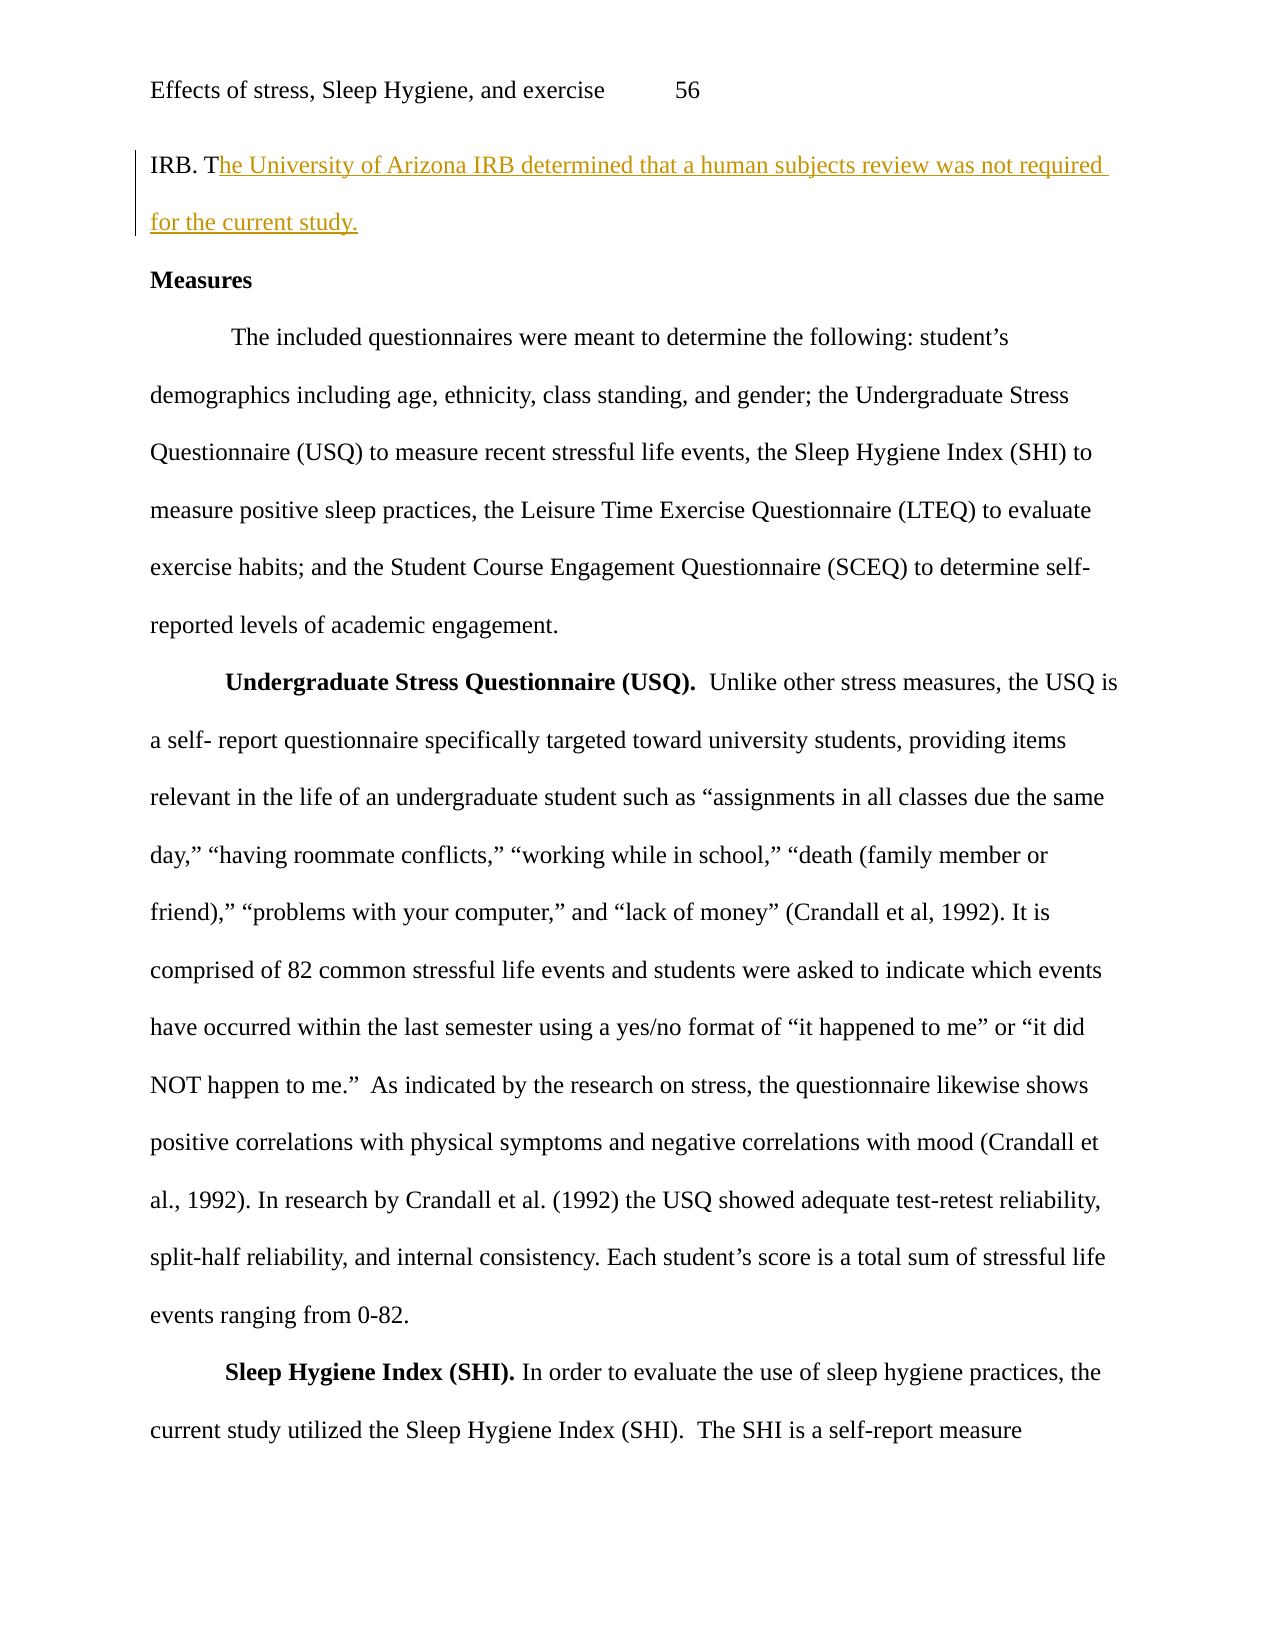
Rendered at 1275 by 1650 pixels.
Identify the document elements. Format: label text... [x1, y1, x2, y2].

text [150, 150, 1125, 236]
text Undergraduate Stress Questionnaire (USQ). Unlike other stress measures, the USQ is a self- report questionnaire specifically targeted toward university students, providing items relevant in the life of an undergraduate student such as “assignments in all classes due the same day,” “having roommate conflicts,” “working while in school,” “death (family member or friend),” “problems with your computer,” and “lack of money” (Crandall et al, 1992). It is comprised of 82 common stressful life events and students were asked to indicate which events have occurred within the last semester using a yes/no format of “it happened to me” or “it did NOT happen to me.” As indicated by the research on stress, the questionnaire likewise shows positive correlations with physical symptoms and negative correlations with mood (Crandall et al., 1992). In research by Crandall et al. (1992) the USQ showed adequate test-retest reliability, split-half reliability, and internal consistency. Each student’s score is a total sum of stressful life events ranging from 0-82. [150, 667, 1125, 1329]
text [150, 1357, 1125, 1444]
text The included questionnaires were meant to determine the following: student’s demographics including age, ethnicity, class standing, and gender; the Undergraduate Stress Questionnaire (USQ) to measure recent stressful life events, the Sleep Hygiene Index (SHI) to measure positive sleep practices, the Leisure Time Exercise Questionnaire (LTEQ) to evaluate exercise habits; and the Student Course Engagement Questionnaire (SCEQ) to determine self-reported levels of academic engagement. [150, 322, 1125, 639]
text Measures [150, 265, 1125, 294]
